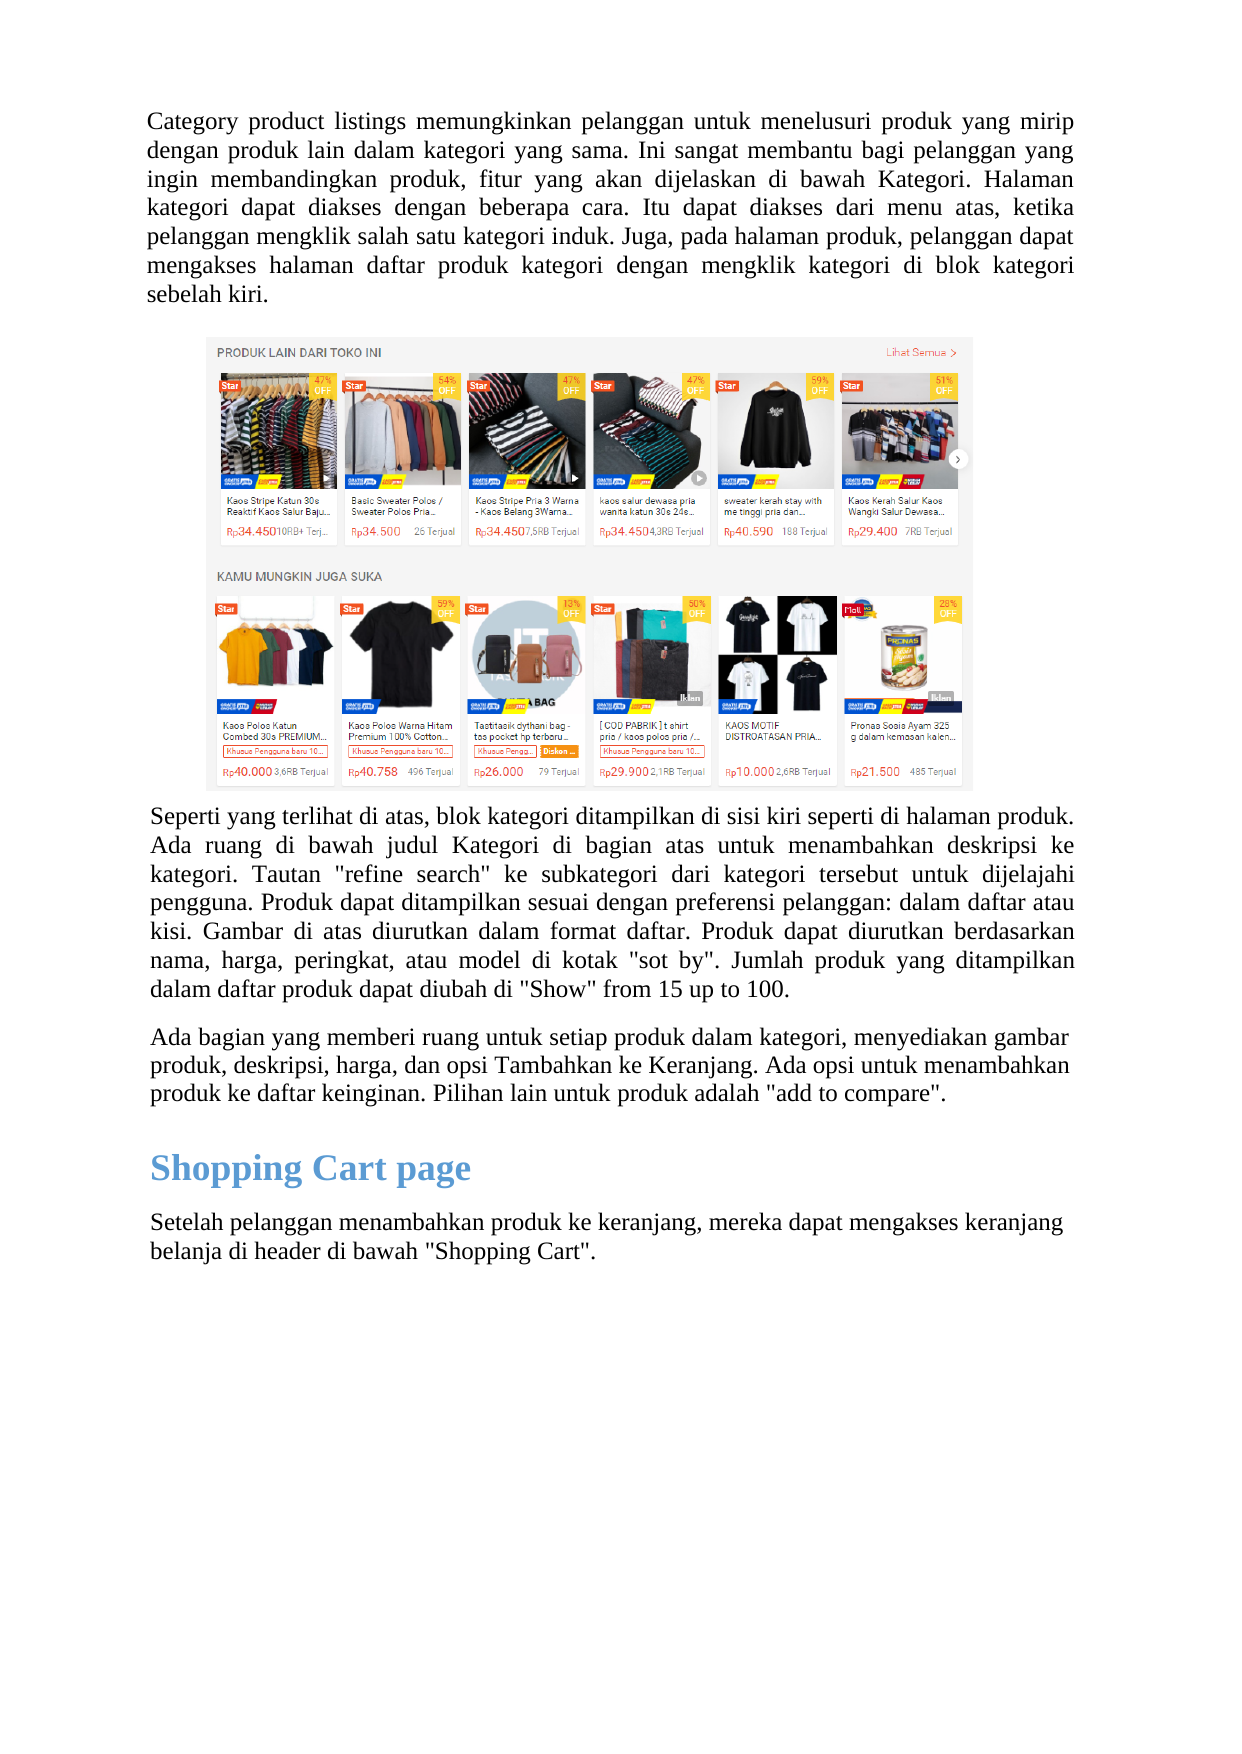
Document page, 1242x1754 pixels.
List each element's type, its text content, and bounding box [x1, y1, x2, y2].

text Category product listings memungkinkan pelanggan untuk menelusuri produk yang mirip dengan produk lain dalam kategori yang sama. Ini sangat membantu bagi pelanggan yang ingin membandingkan produk, fitur yang akan dijelaskan di bawah Kategori. Halaman kategori dapat diakses dengan beberapa cara. Itu dapat diakses dari menu atas, ketika pelanggan mengklik salah satu kategori induk. Juga, pada halaman produk, pelanggan dapat mengakses halaman daftar produk kategori dengan mengklik kategori di blok kategori sebelah kiri. [147, 106, 1075, 307]
picture [206, 337, 974, 791]
text Setelah pelanggan menambahkan produk ke keranjang, mereka dapat mengakses keranjang belanja di header di bawah "Shopping Cart". [150, 1208, 1066, 1265]
text Ada bagian yang memberi ruang untuk setiap produk dalam kategori, menyediakan gambar produk, deskripsi, harga, dan opsi Tambahkan ke Keranjang. Ada opsi untuk menambahkan produk ke daftar keinginan. Pilihan lain untuk produk adalah "add to compare". [150, 1023, 1070, 1107]
subtitle Shopping Cart page [150, 1146, 1223, 1189]
text Seperti yang terlihat di atas, blok kategori ditampilkan di sisi kiri seperti di halaman produk. Ada ruang di bawah judul Kategori di bagian atas untuk menambahkan deskripsi ke kategori. Tautan "refine search" ke subkategori dari kategori tersebut untuk dijelajahi pengguna. Produk dapat ditampilkan sesuai dengan preferensi pelanggan: dalam daftar atau kisi. Gambar di atas diurutkan dalam format daftar. Produk dapat diurutkan berdasarkan nama, harga, peringkat, atau model di kotak "sot by". Jumlah produk yang ditampilkan dalam daftar produk dapat diubah di "Show" from 15 up to 100. [150, 801, 1076, 1002]
